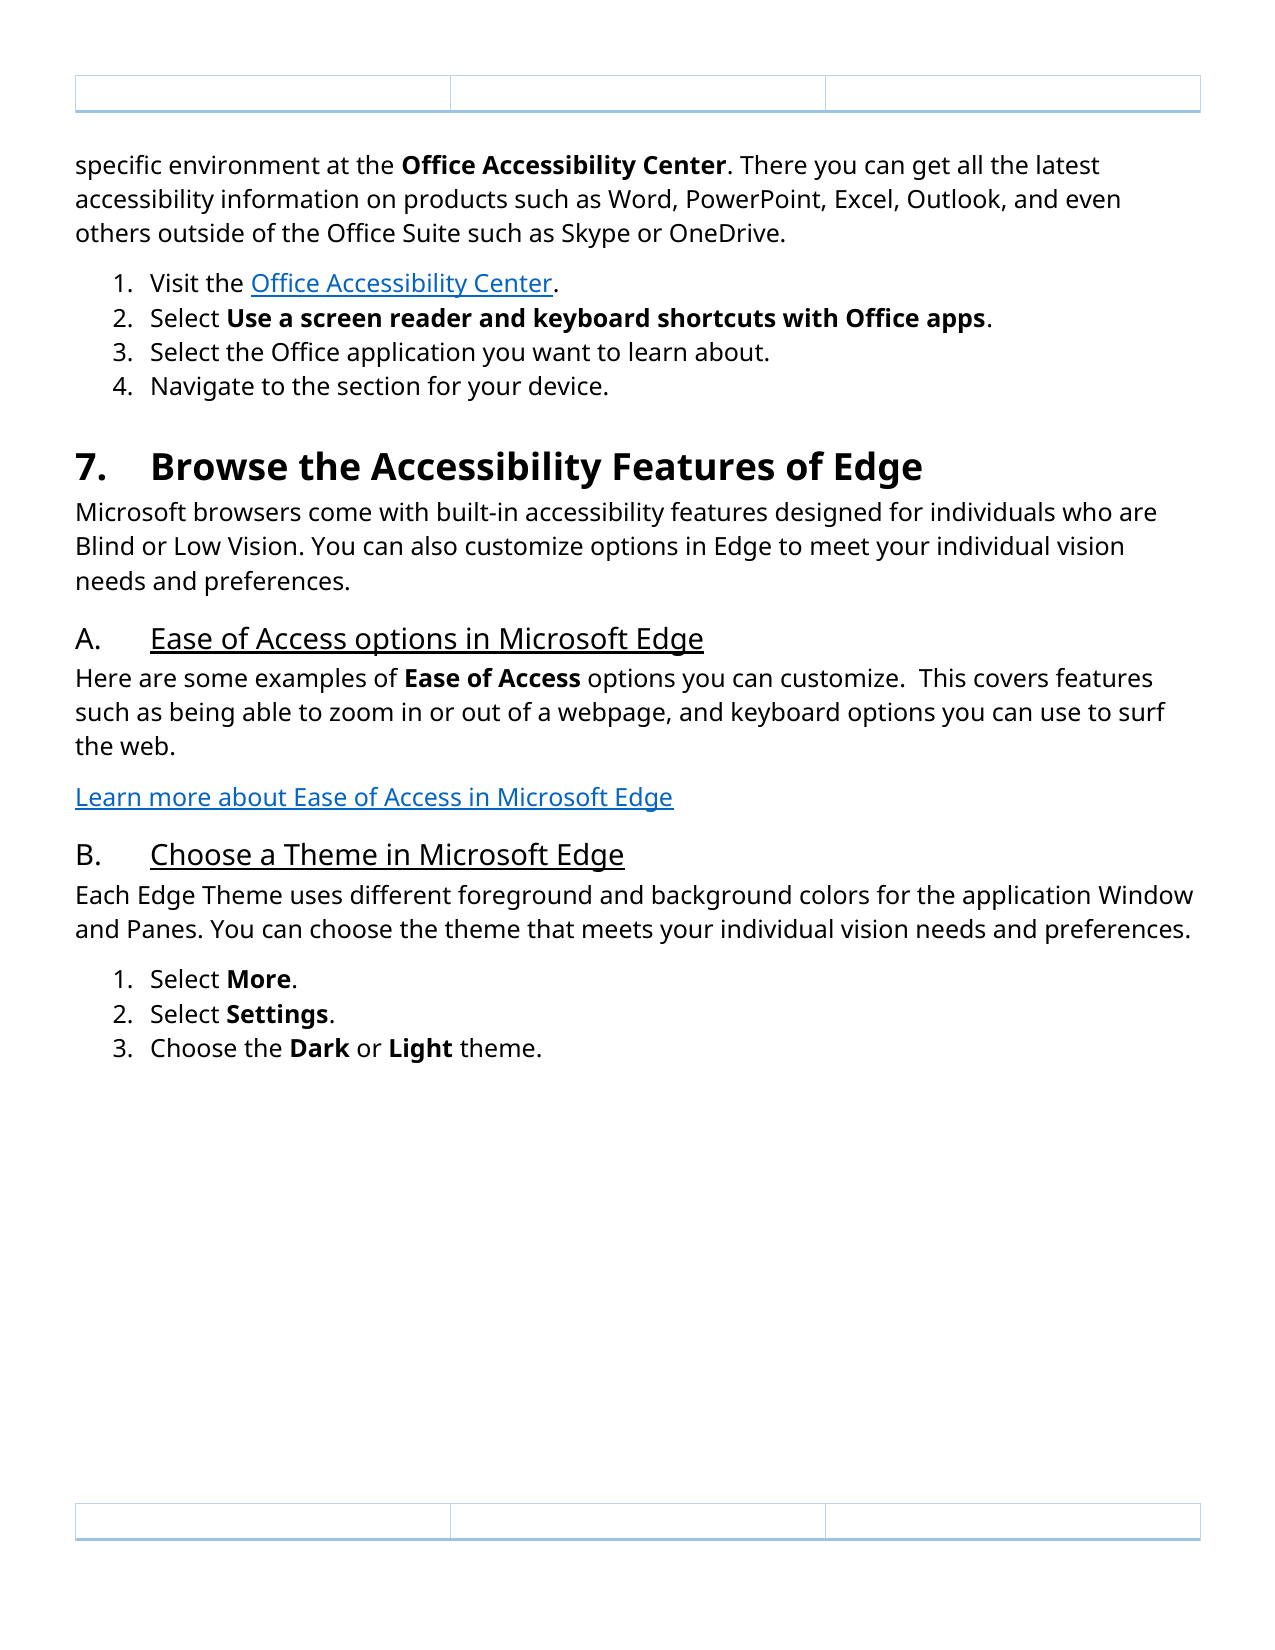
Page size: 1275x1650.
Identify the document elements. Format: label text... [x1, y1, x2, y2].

subtitle Choose a Theme in Microsoft Edge [75, 834, 1200, 874]
list Select More. [112, 962, 1200, 996]
subtitle Ease of Access options in Microsoft Edge [75, 618, 1200, 658]
list Visit the Office Accessibility Center. [112, 266, 1200, 300]
list Navigate to the section for your device. [112, 368, 1200, 402]
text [75, 147, 1200, 249]
text Microsoft browsers come with built-in accessibility features designed for individuals who are Blind or Low Vision. You can also customize options in Edge to meet your individual vision needs and preferences. [75, 495, 1200, 597]
list Select Settings. [112, 996, 1200, 1030]
list Select Use a screen reader and keyboard shortcuts with Office apps. [112, 300, 1200, 334]
list Select the Office application you want to learn about. [112, 334, 1200, 368]
text Each Edge Theme uses different foreground and background colors for the application Window and Panes. You can choose the theme that meets your individual vision needs and preferences. [75, 877, 1200, 946]
text Learn more about Ease of Access in Microsoft Edge [75, 780, 1200, 814]
list Choose the Dark or Light theme. [112, 1030, 1200, 1064]
subtitle Browse the Accessibility Features of Edge [75, 440, 1200, 491]
text Here are some examples of Ease of Access options you can customize. This covers features such as being able to zoom in or out of a webpage, and keyboard options you can use to surf the web. [75, 661, 1200, 763]
